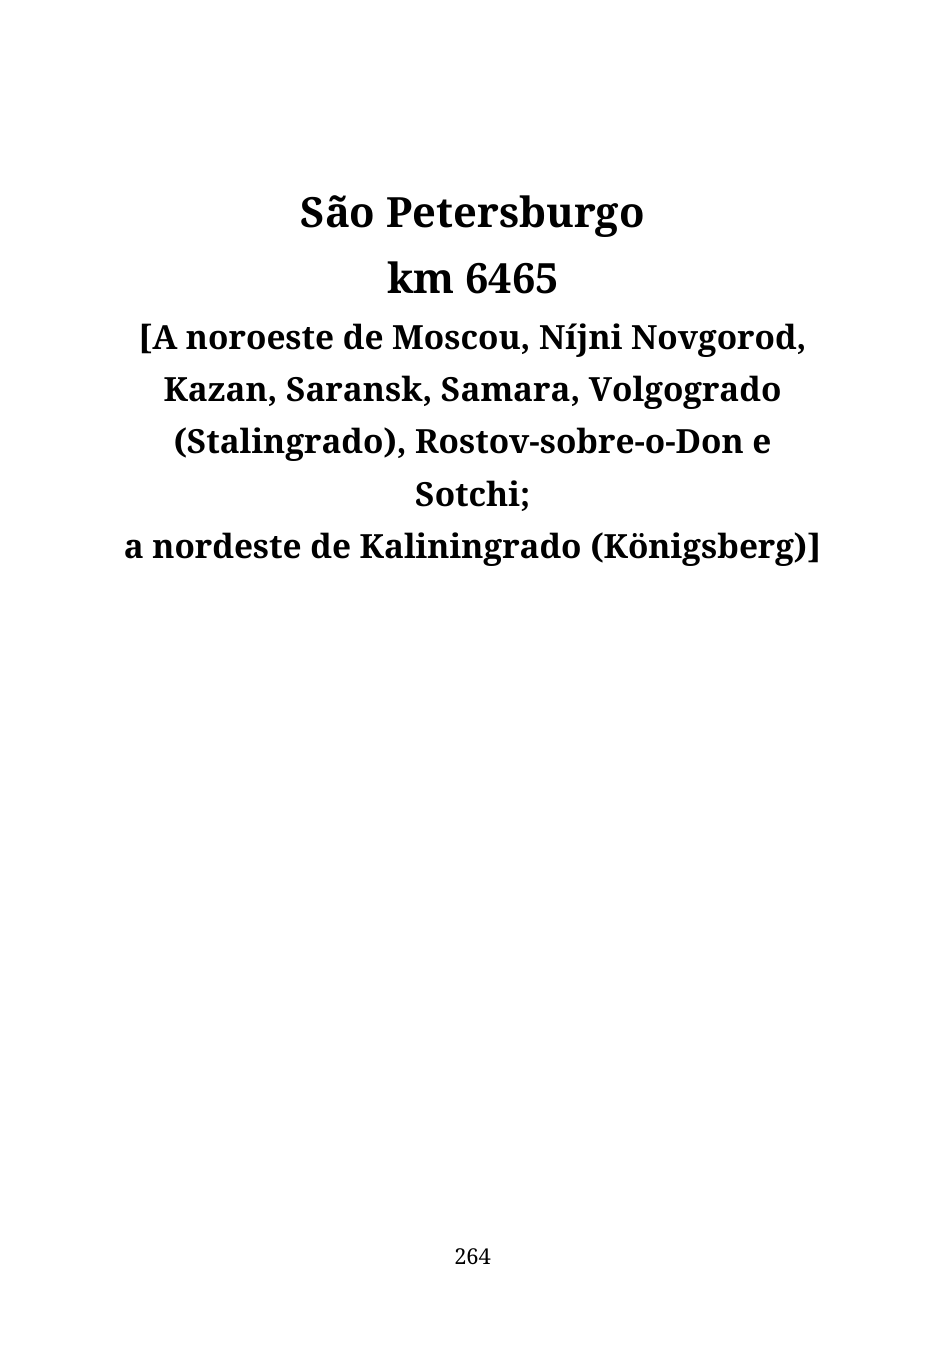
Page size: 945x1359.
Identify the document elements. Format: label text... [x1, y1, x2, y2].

text [A noroeste de Moscou, Níjni Novgorod, Kazan, Saransk, Samara, Volgogrado (Stalingrado), Rostov-sobre-o-Don e Sotchi; [118, 314, 827, 516]
text km 6465 [118, 248, 827, 305]
text a nordeste de Kaliningrado (Königsberg)] [118, 522, 827, 568]
text São Petersburgo [118, 183, 827, 240]
